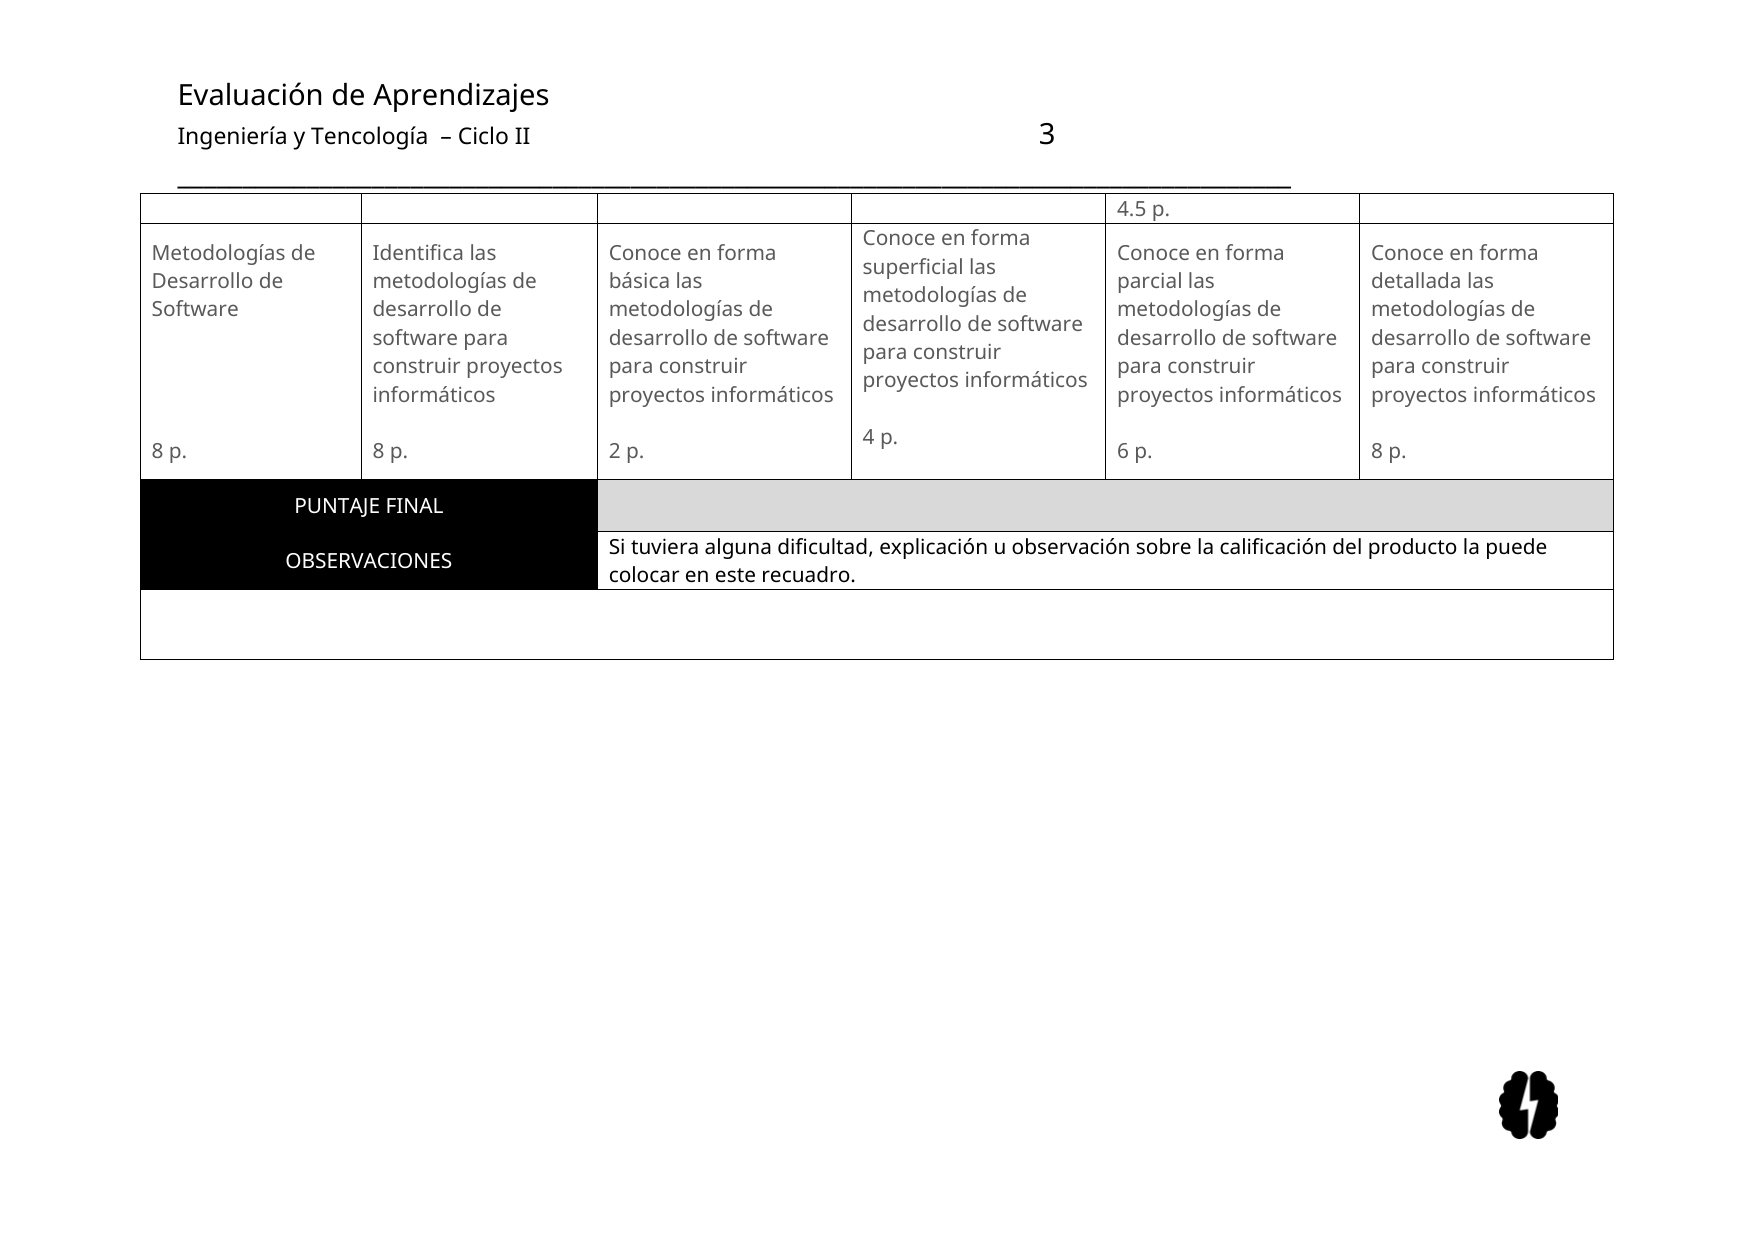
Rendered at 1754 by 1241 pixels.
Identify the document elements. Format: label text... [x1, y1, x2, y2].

table_cell Conoce en forma detallada las metodologías de desarrollo de software para construir proyectos informáticos 8 p. [1360, 224, 1613, 479]
table_cell PUNTAJE FINAL [141, 480, 597, 531]
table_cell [1106, 194, 1359, 222]
table_cell OBSERVACIONES [141, 532, 597, 589]
table_cell Metodologías de Desarrollo de Software 8 p. [141, 224, 361, 479]
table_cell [362, 194, 597, 222]
table_cell Identifica las metodologías de desarrollo de software para construir proyectos informáticos 8 p. [362, 224, 597, 479]
table_cell [141, 590, 1613, 659]
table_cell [852, 194, 1105, 222]
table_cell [598, 194, 851, 222]
table_cell Conoce en forma básica las metodologías de desarrollo de software para construir proyectos informáticos 2 p. [598, 224, 851, 479]
table_cell Si tuviera alguna dificultad, explicación u observación sobre la calificación del producto la puede colocar en este recuadro. [598, 532, 1613, 589]
table_cell Conoce en forma superficial las metodologías de desarrollo de software para construir proyectos informáticos 4 p. [852, 224, 1105, 479]
table_cell [598, 480, 1613, 531]
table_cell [141, 194, 361, 222]
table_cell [1360, 194, 1613, 222]
table_cell Conoce en forma parcial las metodologías de desarrollo de software para construir proyectos informáticos 6 p. [1106, 224, 1359, 479]
